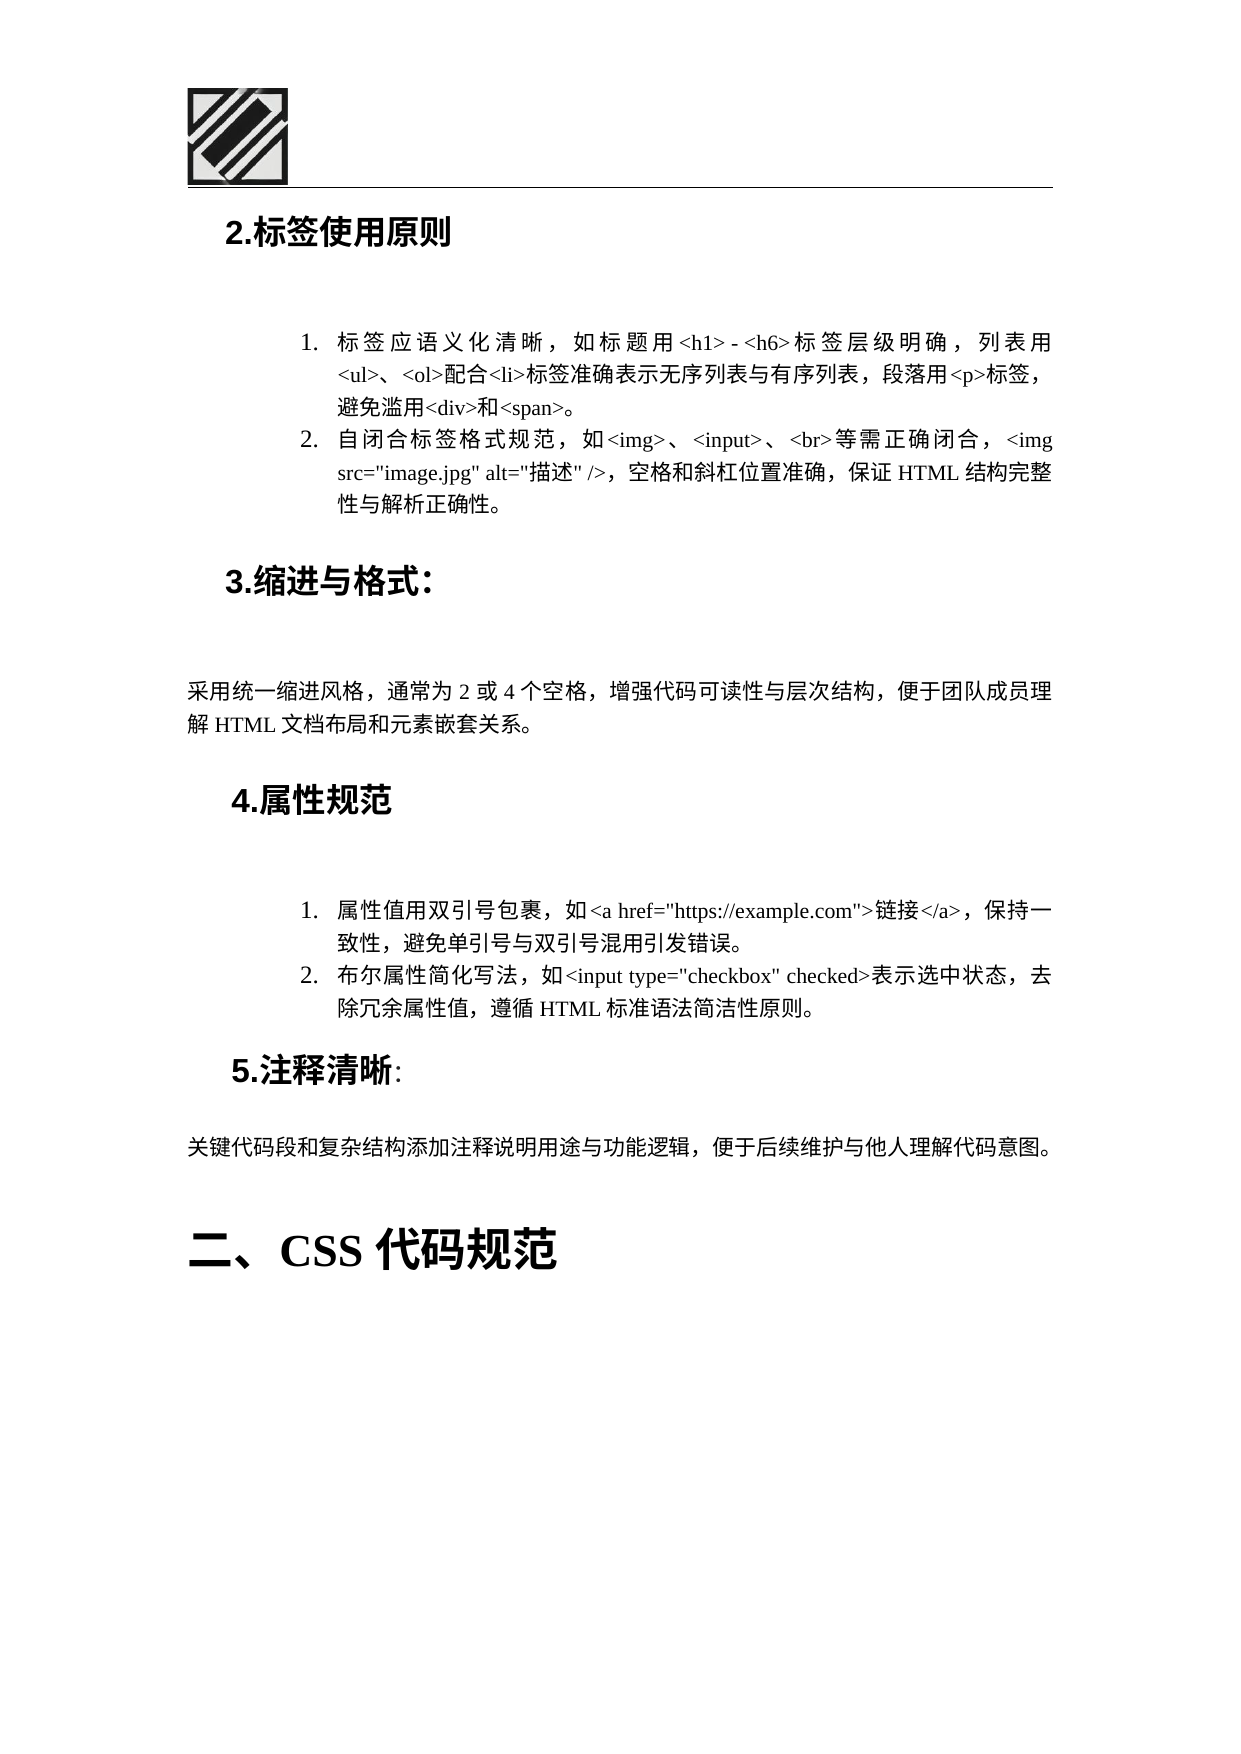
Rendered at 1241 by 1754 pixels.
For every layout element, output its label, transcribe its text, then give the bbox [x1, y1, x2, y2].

subtitle 4.属性规范 [187, 766, 1053, 831]
list 属性值用双引号包裹，如<a href="https://example.com">链接</a>，保持一致性，避免单引号与双引号混用引发错误。 [300, 893, 1053, 958]
list 自闭合标签格式规范，如<img>、<input>、<br>等需正确闭合，<img src="image.jpg" alt="描述" />，空格和斜杠位置准确，保证 HTML 结构完整性与解析正确性。 [300, 422, 1053, 519]
list 标签应语义化清晰，如标题用<h1> - <h6>标签层级明确，列表用<ul>、<ol>配合<li>标签准确表示无序列表与有序列表，段落用<p>标签，避免滥用<div>和<span>。 [300, 324, 1053, 422]
subtitle 2.标签使用原则 [225, 197, 1053, 262]
text 采用统一缩进风格，通常为 2 或 4 个空格，增强代码可读性与层次结构，便于团队成员理解 HTML 文档布局和元素嵌套关系。 [187, 674, 1053, 739]
list 5.注释清晰： [187, 1036, 1053, 1101]
subtitle 3.缩进与格式： [225, 547, 1053, 612]
text 关键代码段和复杂结构添加注释说明用途与功能逻辑，便于后续维护与他人理解代码意图。 [187, 1130, 1053, 1162]
list 布尔属性简化写法，如<input type="checkbox" checked>表示选中状态，去除冗余属性值，遵循 HTML 标准语法简洁性原则。 [300, 958, 1053, 1023]
subtitle 二、CSS 代码规范 [187, 1198, 1053, 1295]
picture [187, 88, 288, 185]
